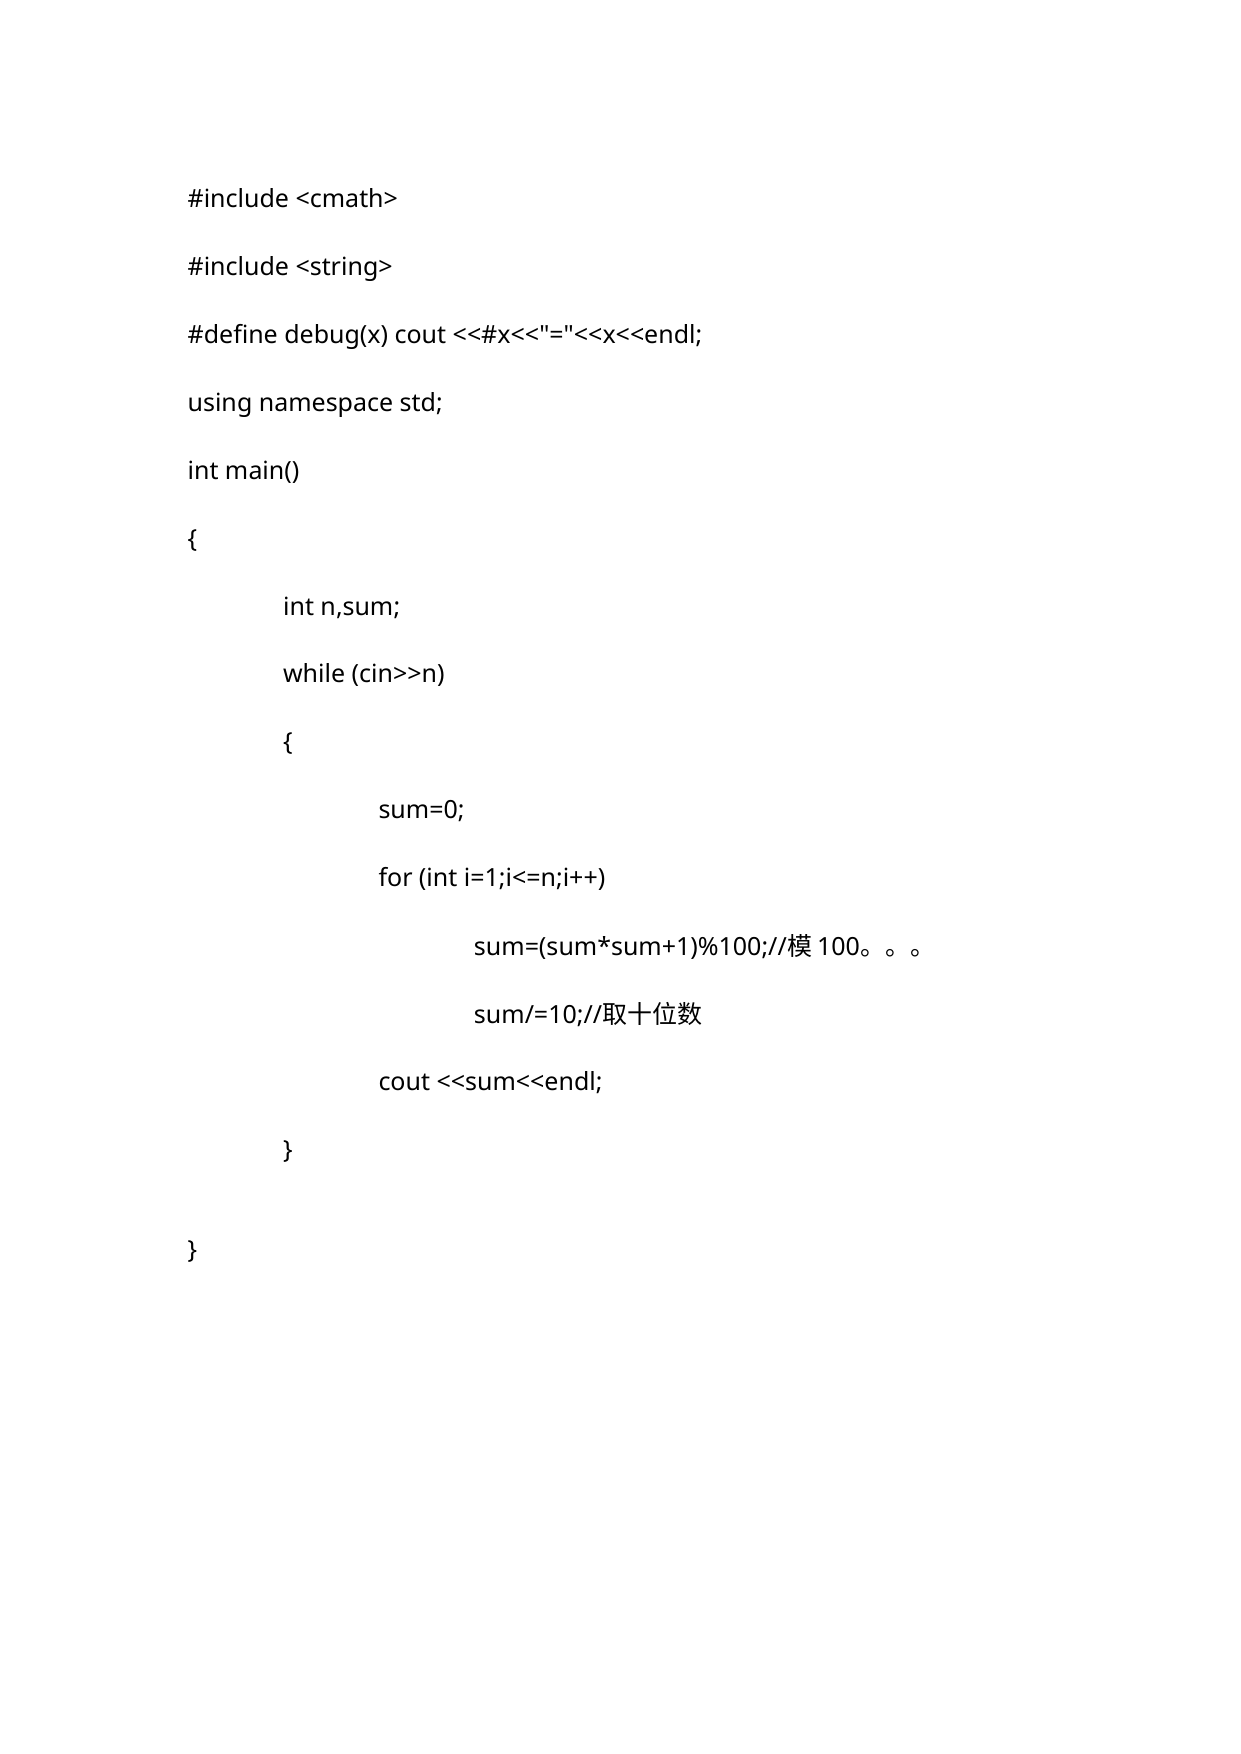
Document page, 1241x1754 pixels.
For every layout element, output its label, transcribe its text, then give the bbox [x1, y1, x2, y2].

text { [187, 503, 1053, 571]
text #include <cmath> [187, 164, 1053, 232]
text #include <string> [187, 232, 1053, 300]
text using namespace std; [187, 368, 1053, 436]
text } [187, 1115, 1053, 1183]
text while (cin>>n) [187, 639, 1053, 707]
text cout <<sum<<endl; [187, 1047, 1053, 1115]
text sum=(sum*sum+1)%100;//模100。。。 [187, 911, 1053, 979]
text int n,sum; [187, 571, 1053, 639]
text for (int i=1;i<=n;i++) [187, 843, 1053, 911]
text sum=0; [187, 775, 1053, 843]
text } [187, 1215, 1053, 1283]
text #define debug(x) cout <<#x<<"="<<x<<endl; [187, 300, 1053, 368]
text { [187, 707, 1053, 775]
text sum/=10;//取十位数 [187, 979, 1053, 1047]
text int main() [187, 436, 1053, 503]
